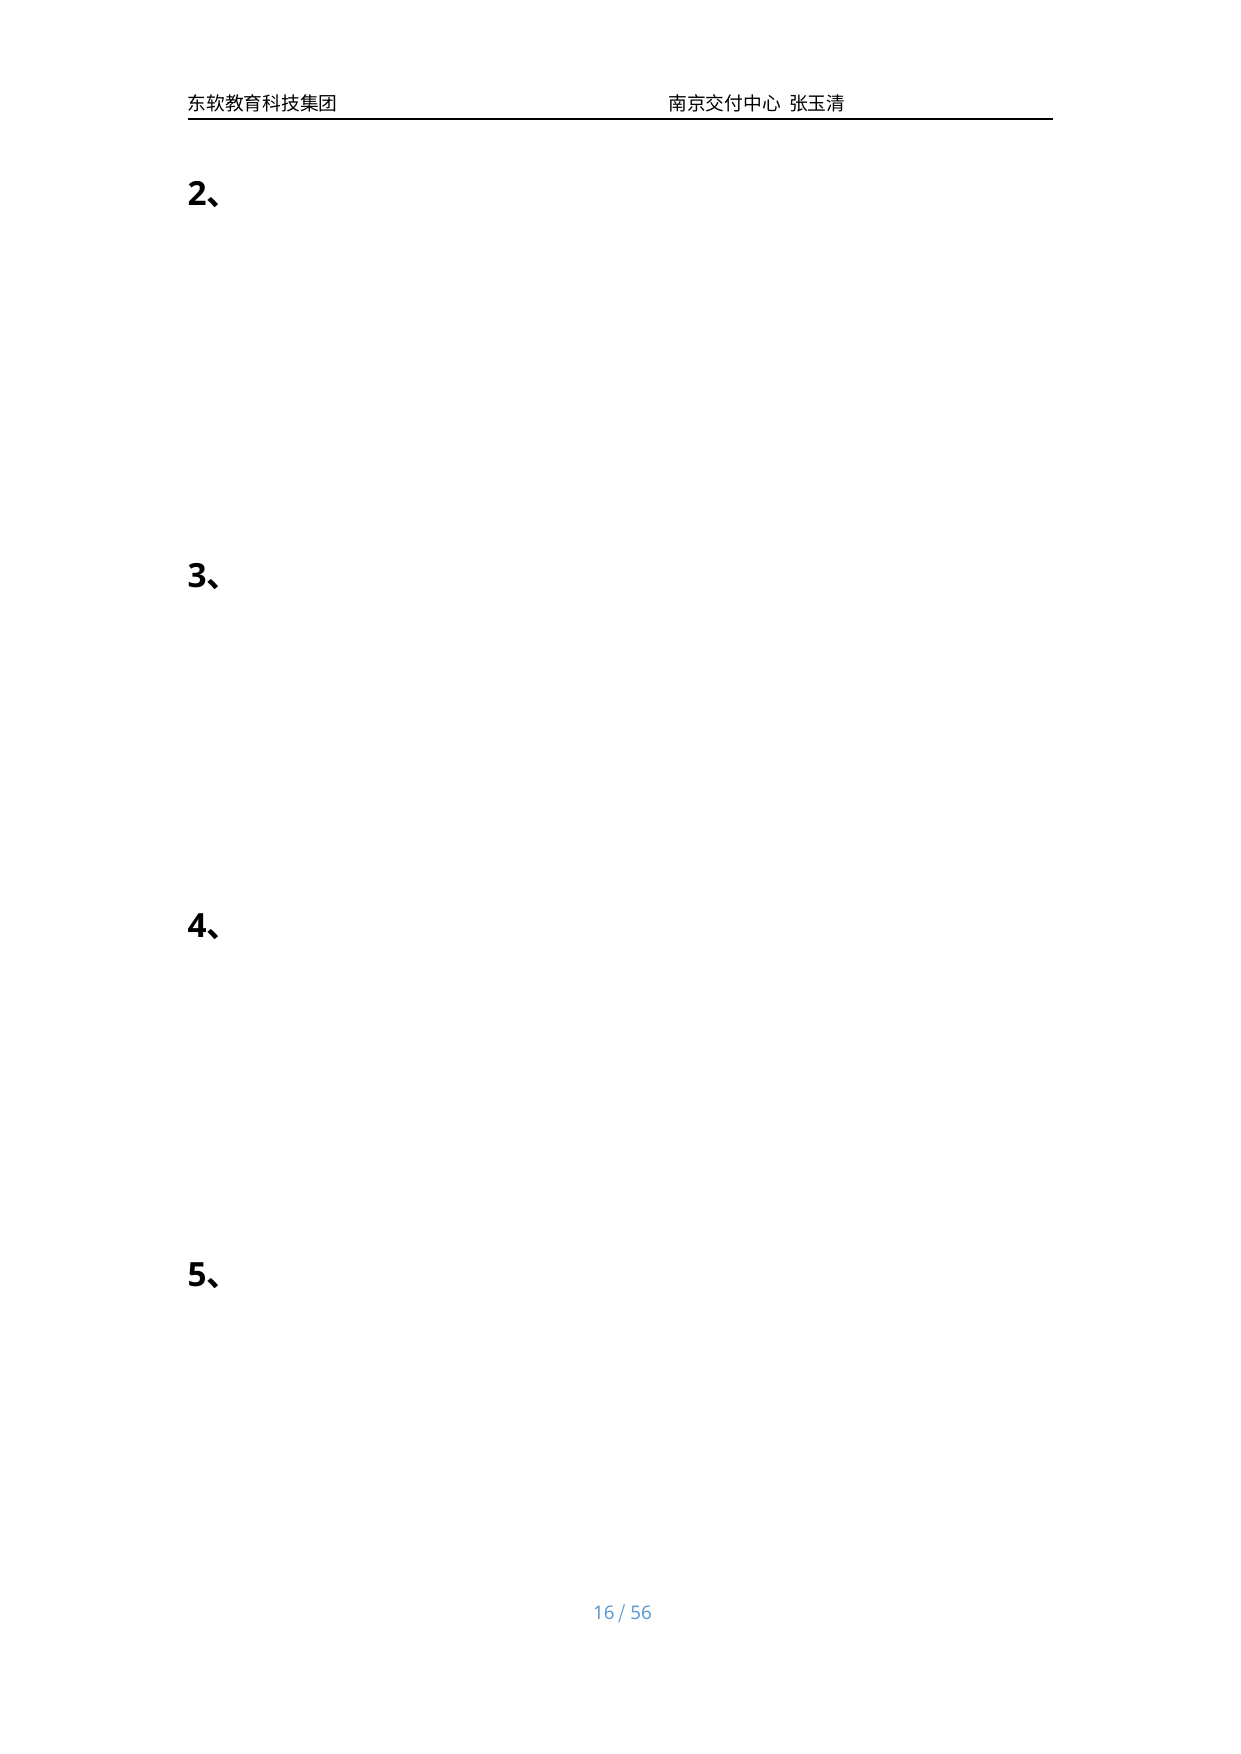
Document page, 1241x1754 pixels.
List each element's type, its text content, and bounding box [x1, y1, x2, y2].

subtitle 4、 [187, 890, 1053, 955]
subtitle 3、 [187, 541, 1053, 606]
subtitle 2、 [187, 159, 1053, 224]
subtitle 5、 [187, 1240, 1053, 1305]
